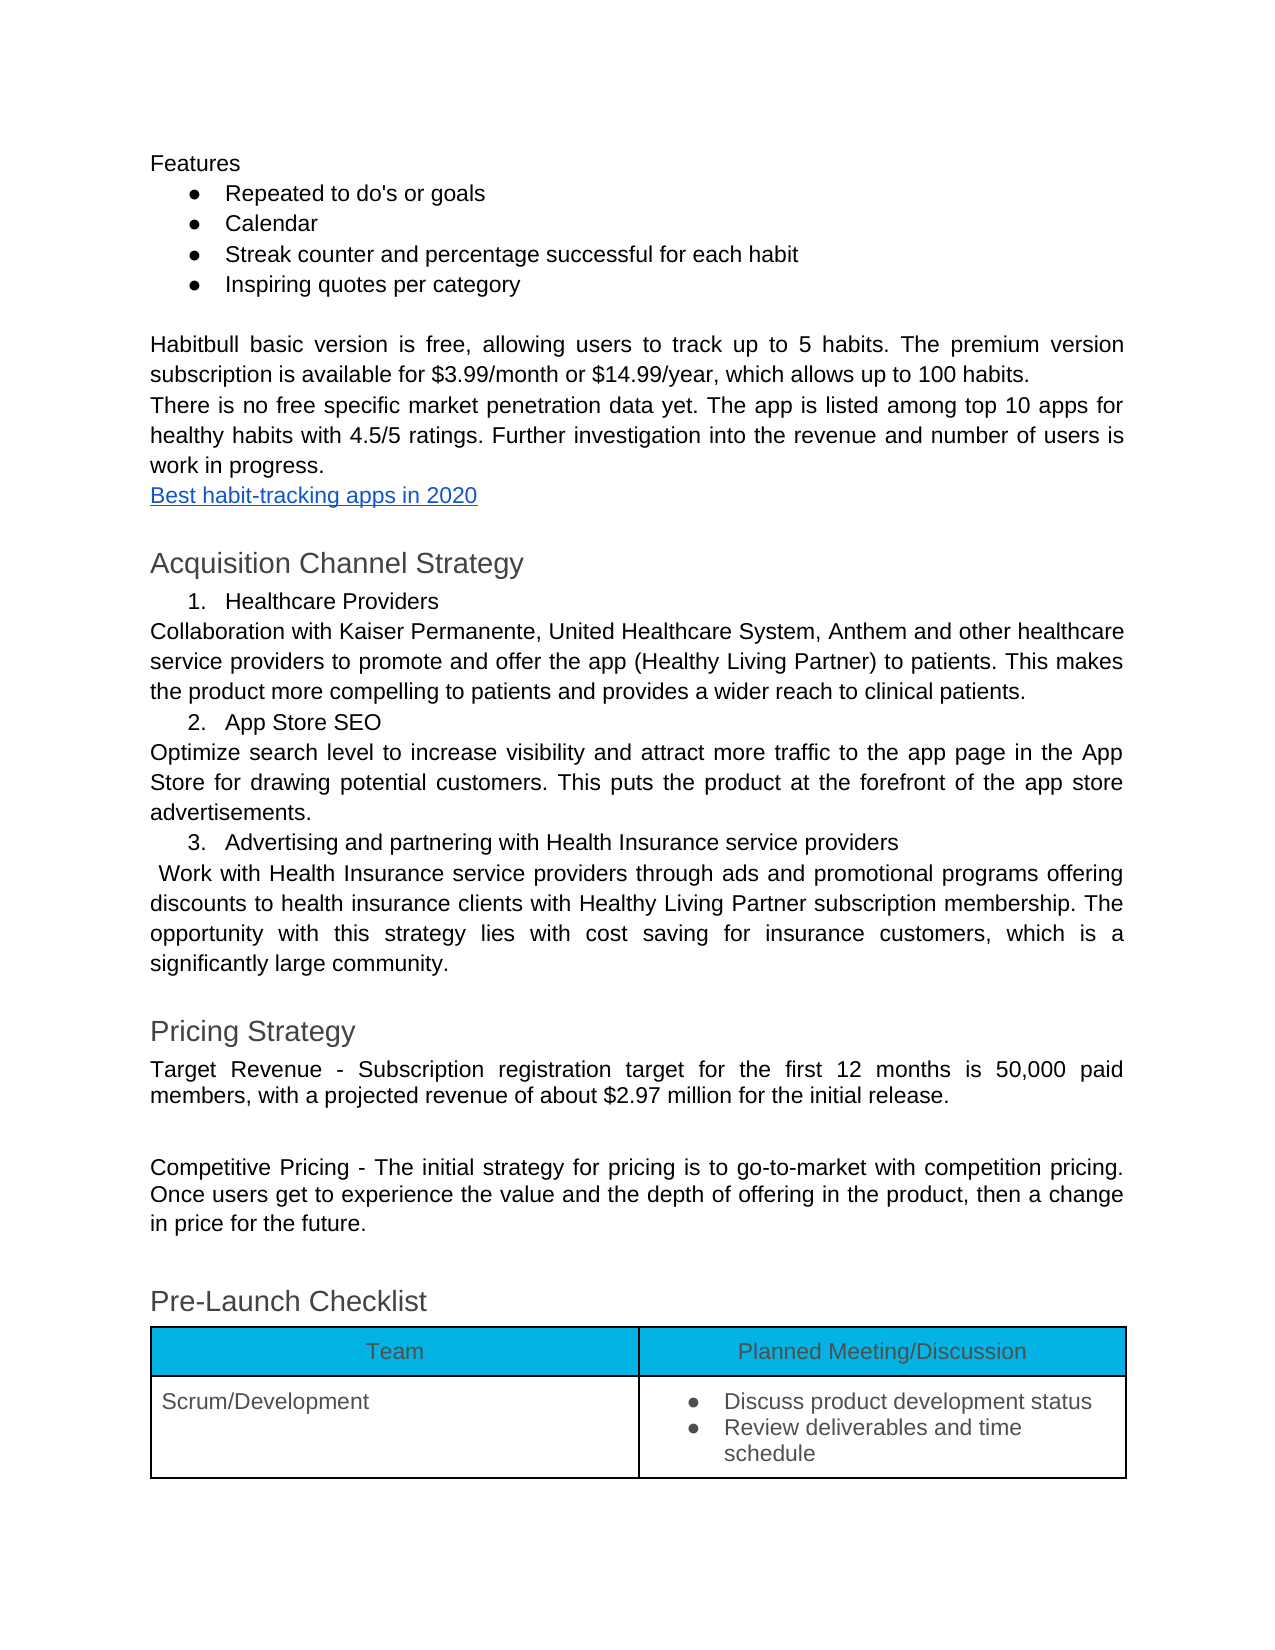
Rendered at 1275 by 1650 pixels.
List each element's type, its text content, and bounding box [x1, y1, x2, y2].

list App Store SEO [187, 708, 1125, 735]
list Calendar [187, 210, 1125, 237]
text Optimize search level to increase visibility and attract more traffic to the app page in the App Store for drawing potential customers. This puts the product at the forefront of the app store advertisements. [150, 739, 1125, 826]
table_header Planned Meeting/Discussion [640, 1328, 1125, 1375]
list Streak counter and percentage successful for each habit [187, 241, 1125, 267]
table_header Team [152, 1328, 638, 1375]
text Competitive Pricing - The initial strategy for pricing is to go-to-market with competition pricing. Once users get to experience the value and the depth of offering in the product, then a change in price for the future. [150, 1154, 1125, 1238]
list Healthcare Providers [187, 588, 1125, 614]
subtitle Pre-Launch Checklist [150, 1284, 1125, 1317]
text There is no free specific market penetration data yet. The app is listed among top 10 apps for healthy habits with 4.5/5 ratings. Further investigation into the revenue and number of users is work in progress. [150, 392, 1125, 478]
list Advertising and partnering with Health Insurance service providers [187, 829, 1125, 856]
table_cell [640, 1377, 1125, 1477]
list Inspiring quotes per category [187, 271, 1125, 297]
text Work with Health Insurance service providers through ads and promotional programs offering discounts to health insurance clients with Healthy Living Partner subscription membership. The opportunity with this strategy lies with cost saving for insurance customers, which is a significantly large community. [150, 859, 1125, 977]
list Repeated to do's or goals [187, 180, 1125, 207]
text Best habit-tracking apps in 2020 [150, 482, 1125, 509]
text Habitbull basic version is free, allowing users to track up to 5 habits. The premium version subscription is available for $3.99/month or $14.99/year, which allows up to 100 habits. [150, 331, 1125, 388]
text Features [150, 150, 1125, 176]
table_cell Scrum/Development [152, 1377, 638, 1477]
subtitle Pricing Strategy [150, 1014, 1125, 1047]
subtitle Acquisition Channel Strategy [150, 546, 1125, 579]
text Target Revenue - Subscription registration target for the first 12 months is 50,000 paid members, with a projected revenue of about $2.97 million for the initial release. [150, 1056, 1125, 1108]
text Collaboration with Kaiser Permanente, United Healthcare System, Anthem and other healthcare service providers to promote and offer the app (Healthy Living Partner) to patients. This makes the product more compelling to patients and provides a wider reach to clinical patients. [150, 618, 1125, 705]
